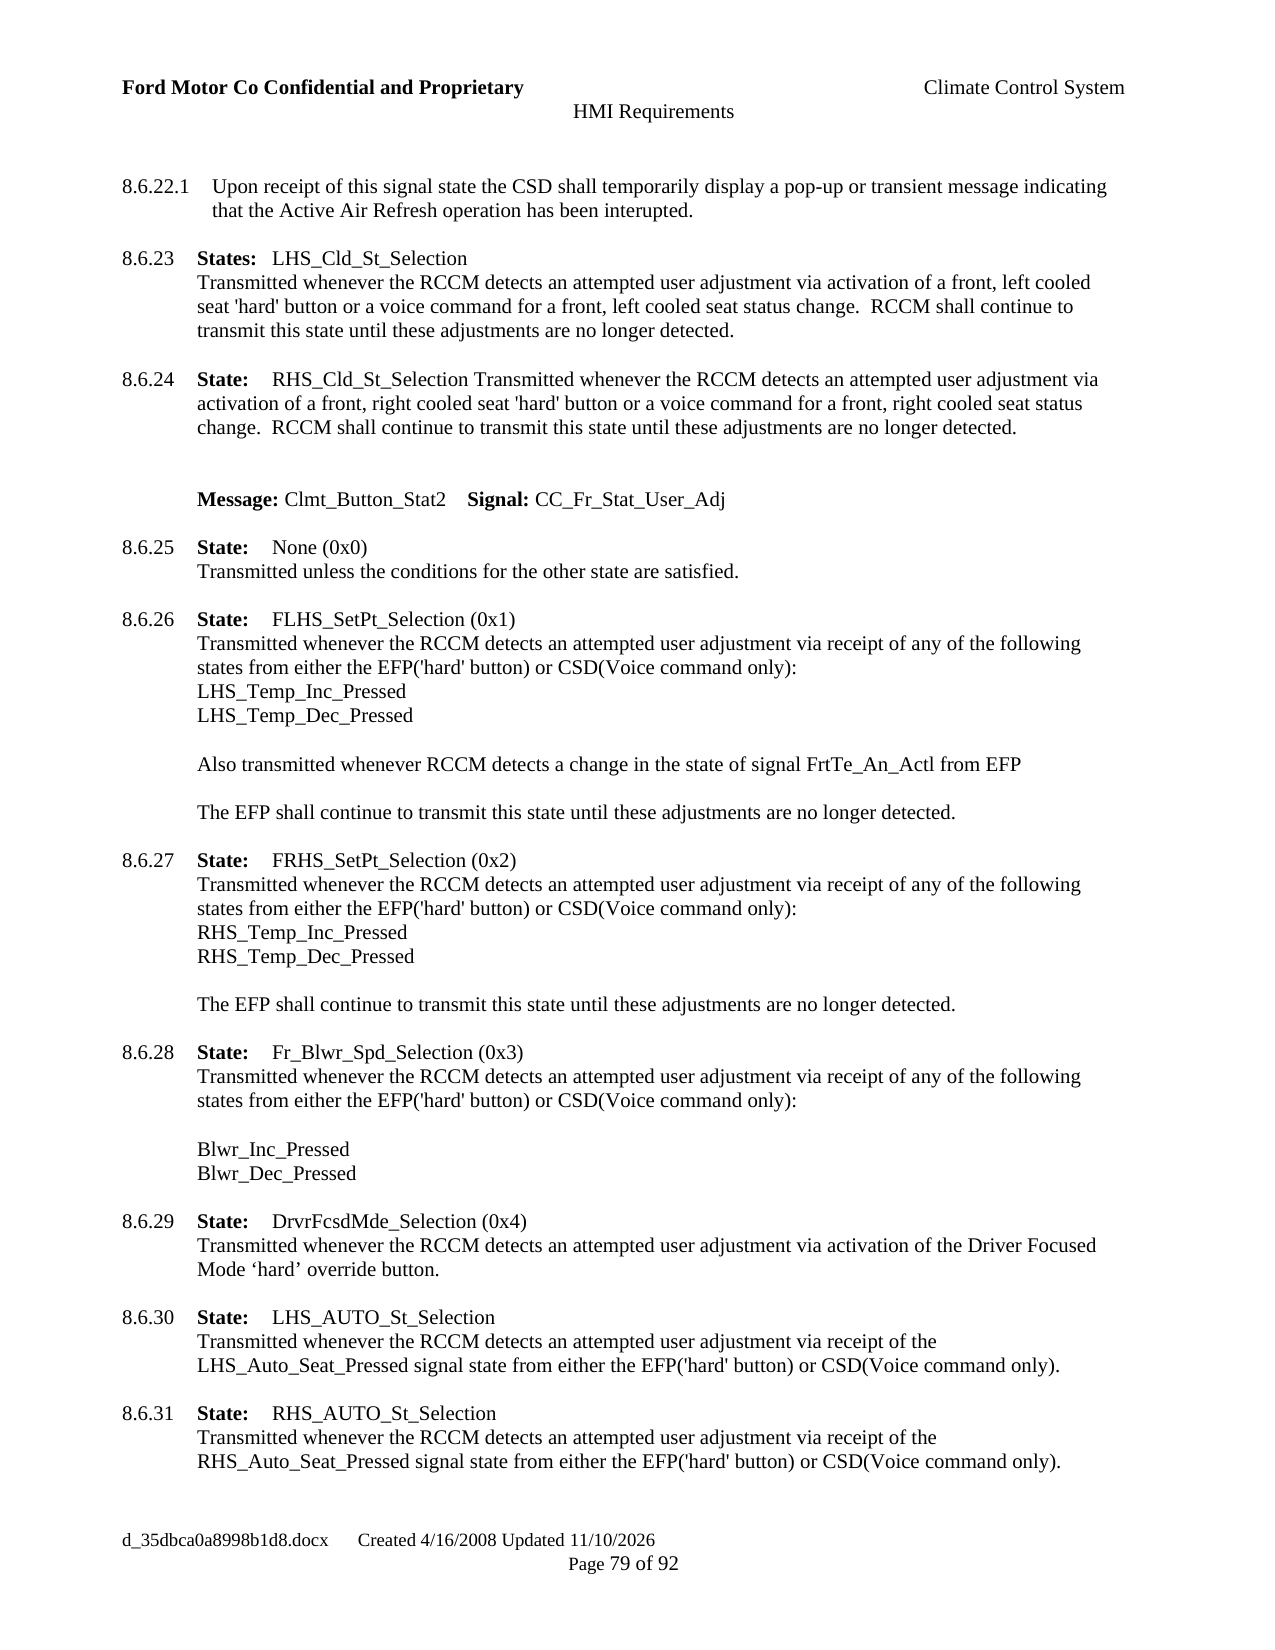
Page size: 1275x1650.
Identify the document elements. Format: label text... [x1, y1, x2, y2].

text RHS_Temp_Inc_Pressed [197, 920, 1125, 944]
text LHS_Temp_Dec_Pressed [197, 703, 1125, 727]
text Blwr_Dec_Pressed [197, 1161, 1125, 1185]
list State: Fr_Blwr_Spd_Selection (0x3) [122, 1040, 1125, 1064]
text Blwr_Inc_Pressed [197, 1137, 1125, 1161]
text The EFP shall continue to transmit this state until these adjustments are no longer detected. [197, 992, 1125, 1016]
text Transmitted whenever the RCCM detects an attempted user adjustment via receipt of the LHS_Auto_Seat_Pressed signal state from either the EFP('hard' button) or CSD(Voice command only). [197, 1329, 1125, 1377]
text Transmitted whenever the RCCM detects an attempted user adjustment via activation of the Driver Focused Mode ‘hard’ override button. [197, 1233, 1125, 1281]
list State: RHS_Cld_St_Selection Transmitted whenever the RCCM detects an attempted user adjustment via activation of a front, right cooled seat 'hard' button or a voice command for a front, right cooled seat status change. RCCM shall continue to transmit this state until these adjustments are no longer detected. [122, 367, 1125, 439]
list Upon receipt of this signal state the CSD shall temporarily display a pop-up or transient message indicating that the Active Air Refresh operation has been interupted. [122, 174, 1125, 222]
text Also transmitted whenever RCCM detects a change in the state of signal FrtTe_An_Actl from EFP [197, 752, 1125, 776]
text Transmitted whenever the RCCM detects an attempted user adjustment via activation of a front, left cooled seat 'hard' button or a voice command for a front, left cooled seat status change. RCCM shall continue to transmit this state until these adjustments are no longer detected. [197, 270, 1125, 342]
text Message: Clmt_Button_Stat2 Signal: CC_Fr_Stat_User_Adj [197, 487, 1125, 511]
list State: LHS_AUTO_St_Selection [122, 1305, 1125, 1329]
list State: FRHS_SetPt_Selection (0x2) [122, 848, 1125, 872]
text Transmitted whenever the RCCM detects an attempted user adjustment via receipt of any of the following states from either the EFP('hard' button) or CSD(Voice command only): [197, 872, 1125, 920]
text The EFP shall continue to transmit this state until these adjustments are no longer detected. [197, 800, 1125, 824]
list State: DrvrFcsdMde_Selection (0x4) [122, 1209, 1125, 1233]
text RHS_Temp_Dec_Pressed [197, 944, 1125, 968]
text LHS_Temp_Inc_Pressed [197, 679, 1125, 703]
text Transmitted whenever the RCCM detects an attempted user adjustment via receipt of any of the following states from either the EFP('hard' button) or CSD(Voice command only): [197, 1064, 1125, 1112]
text Transmitted unless the conditions for the other state are satisfied. [197, 559, 1125, 583]
text Transmitted whenever the RCCM detects an attempted user adjustment via receipt of any of the following states from either the EFP('hard' button) or CSD(Voice command only): [197, 631, 1125, 679]
list State: FLHS_SetPt_Selection (0x1) [122, 607, 1125, 631]
list States: LHS_Cld_St_Selection [122, 246, 1125, 270]
text Transmitted whenever the RCCM detects an attempted user adjustment via receipt of the RHS_Auto_Seat_Pressed signal state from either the EFP('hard' button) or CSD(Voice command only). [197, 1425, 1125, 1473]
list State: None (0x0) [122, 535, 1125, 559]
list State: RHS_AUTO_St_Selection [122, 1401, 1125, 1425]
